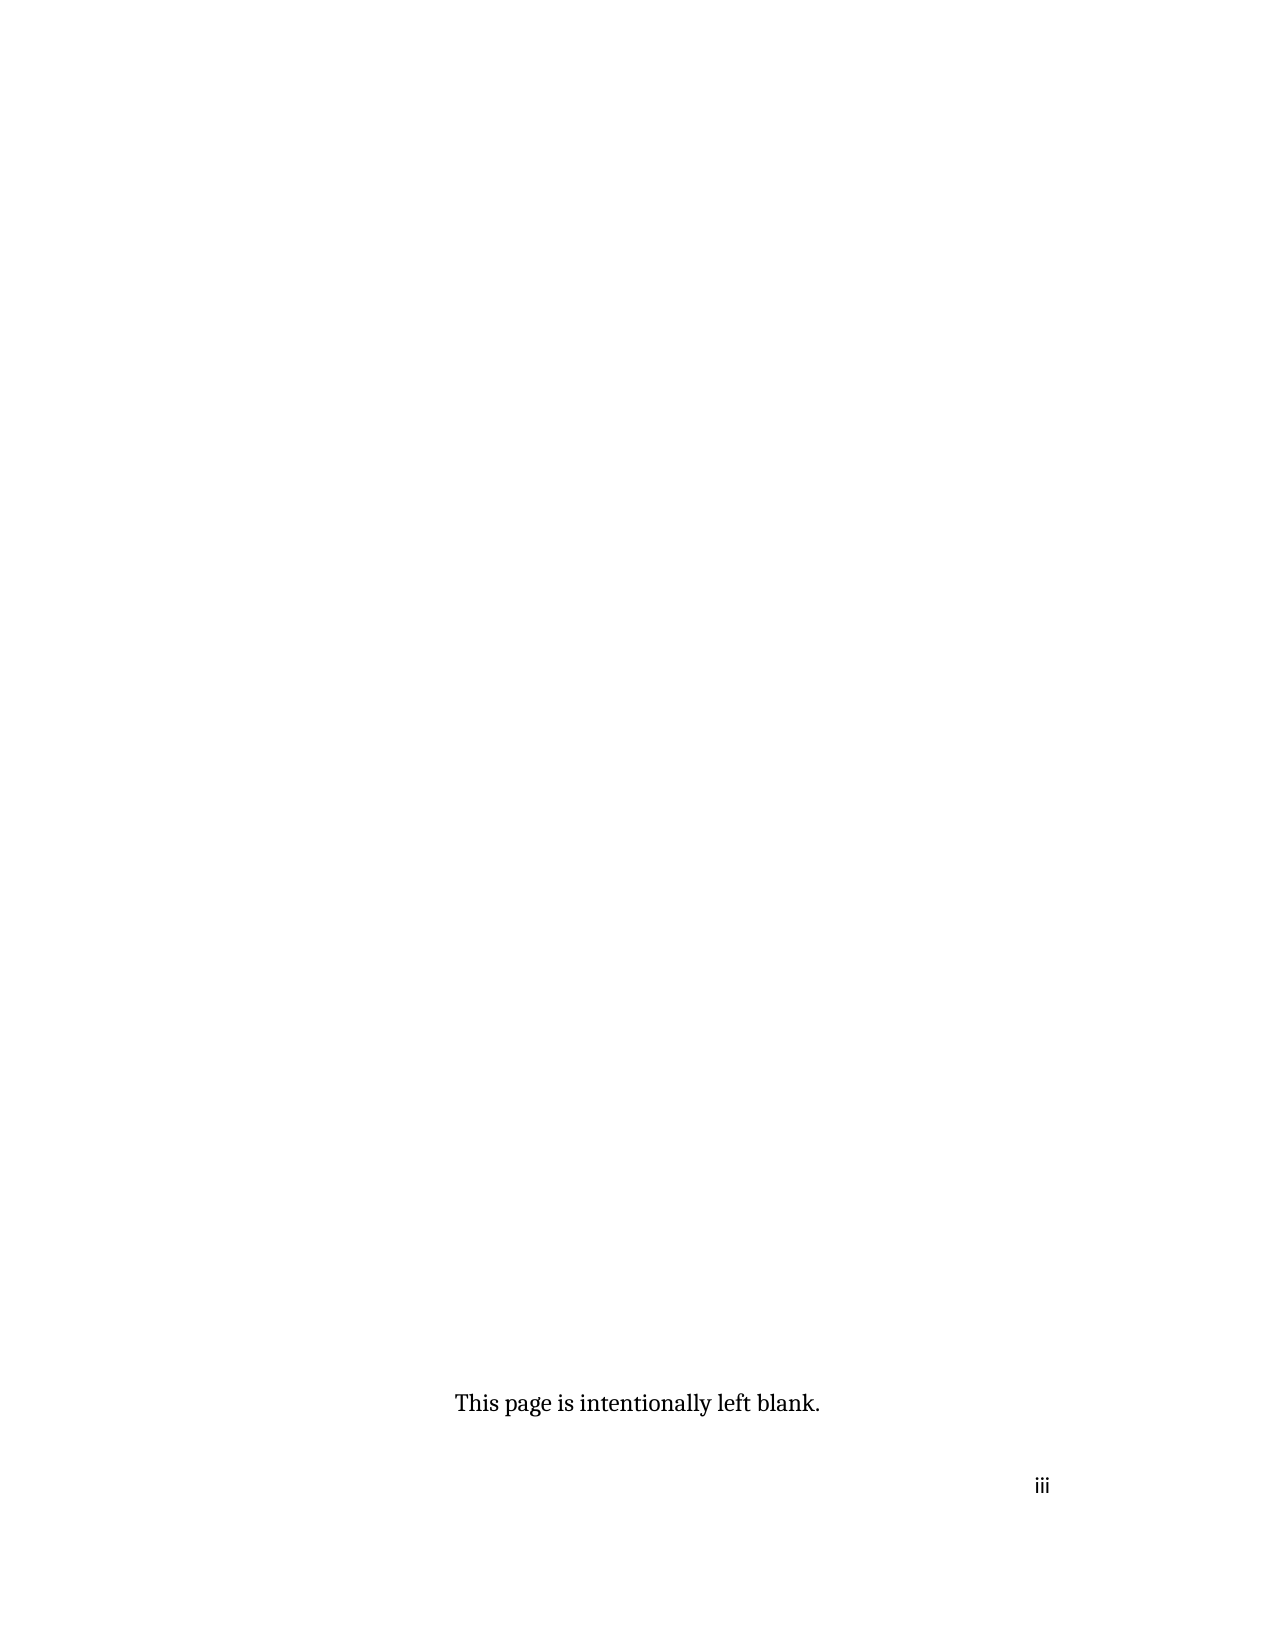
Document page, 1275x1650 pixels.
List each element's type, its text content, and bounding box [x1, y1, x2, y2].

text This page is intentionally left blank. [225, 1389, 1050, 1417]
